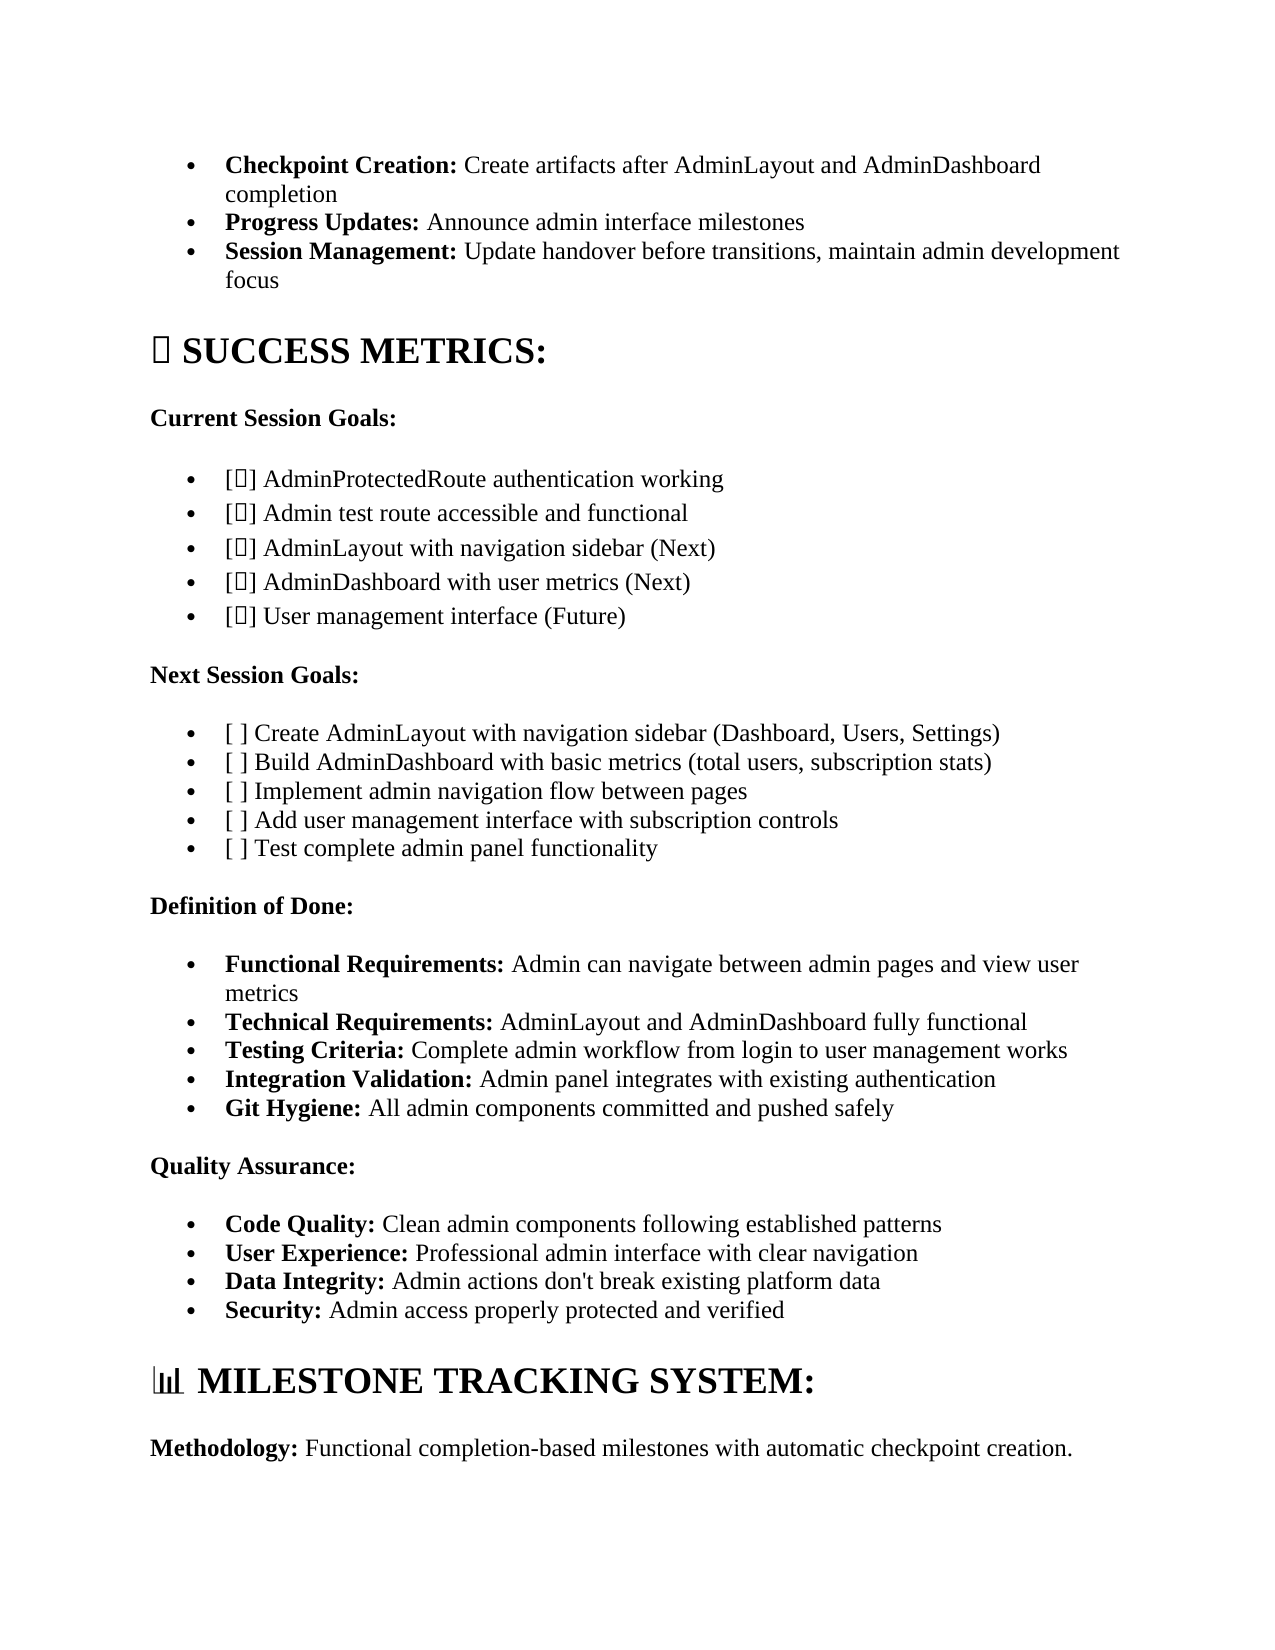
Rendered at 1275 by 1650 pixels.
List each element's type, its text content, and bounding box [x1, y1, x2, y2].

list [✅] Admin test route accessible and functional [187, 495, 1125, 529]
text 🎯 SUCCESS METRICS: [150, 323, 1125, 374]
list Code Quality: Clean admin components following established patterns [187, 1209, 1125, 1238]
list Checkpoint Creation: Create artifacts after AdminLayout and AdminDashboard completion [187, 150, 1125, 207]
list Testing Criteria: Complete admin workflow from login to user management works [187, 1036, 1125, 1064]
list Session Management: Update handover before transitions, maintain admin development focus [187, 236, 1125, 294]
list [ ] Add user management interface with subscription controls [187, 805, 1125, 833]
list Technical Requirements: AdminLayout and AdminDashboard fully functional [187, 1007, 1125, 1036]
text Current Session Goals: [150, 403, 1125, 432]
text Definition of Done: [150, 891, 1125, 920]
text Methodology: Functional completion-based milestones with automatic checkpoint creation. [150, 1433, 1125, 1462]
list [❌] AdminDashboard with user metrics (Next) [187, 563, 1125, 597]
list Git Hygiene: All admin components committed and pushed safely [187, 1093, 1125, 1122]
list Progress Updates: Announce admin interface milestones [187, 207, 1125, 236]
list [ ] Create AdminLayout with navigation sidebar (Dashboard, Users, Settings) [187, 718, 1125, 747]
list Security: Admin access properly protected and verified [187, 1295, 1125, 1324]
list User Experience: Professional admin interface with clear navigation [187, 1238, 1125, 1266]
list Functional Requirements: Admin can navigate between admin pages and view user metrics [187, 949, 1125, 1007]
text Quality Assurance: [150, 1151, 1125, 1180]
list Integration Validation: Admin panel integrates with existing authentication [187, 1064, 1125, 1093]
list [✅] AdminProtectedRoute authentication working [187, 461, 1125, 495]
text Next Session Goals: [150, 661, 1125, 689]
list [ ] Test complete admin panel functionality [187, 833, 1125, 862]
list Data Integrity: Admin actions don't break existing platform data [187, 1266, 1125, 1295]
list [❌] User management interface (Future) [187, 597, 1125, 631]
list [ ] Build AdminDashboard with basic metrics (total users, subscription stats) [187, 747, 1125, 776]
text 📊 MILESTONE TRACKING SYSTEM: [150, 1353, 1125, 1404]
list [ ] Implement admin navigation flow between pages [187, 776, 1125, 805]
list [❌] AdminLayout with navigation sidebar (Next) [187, 529, 1125, 563]
